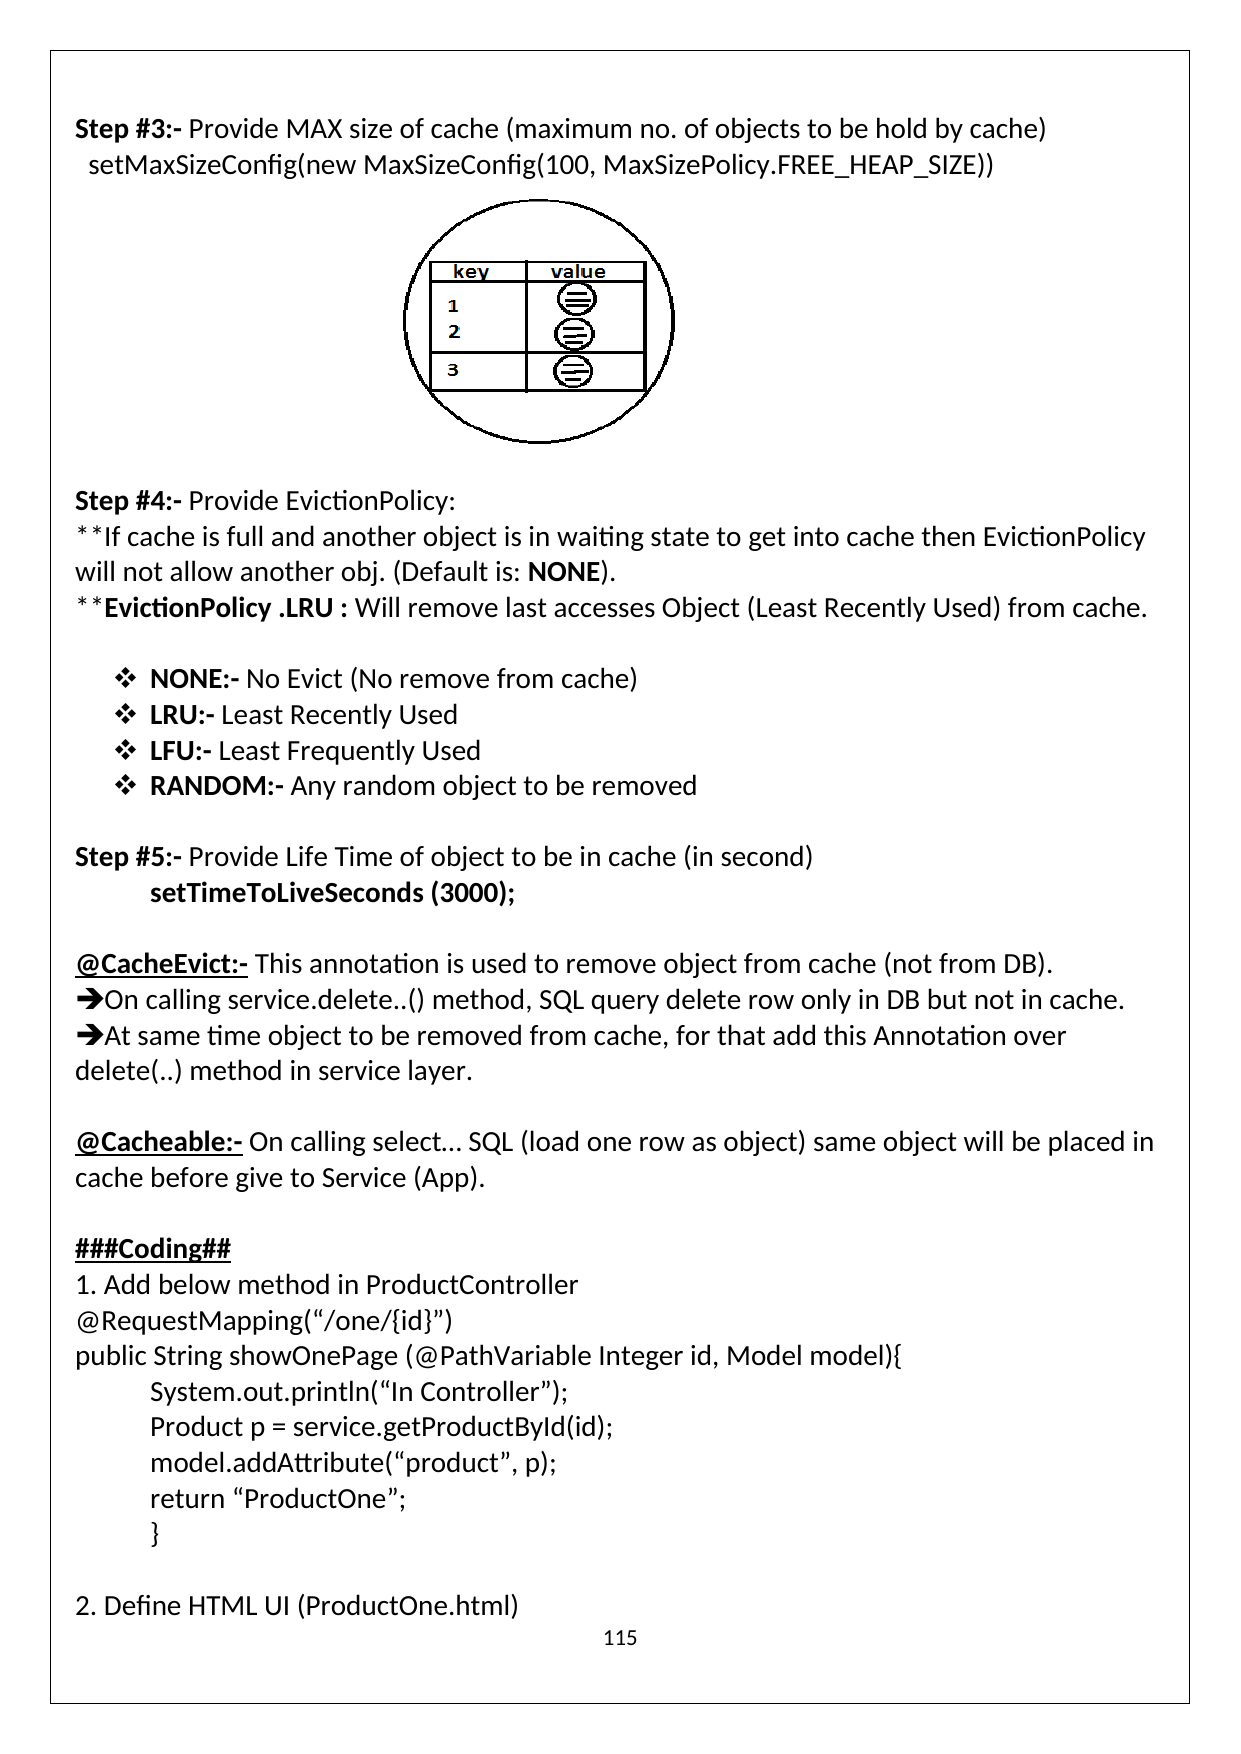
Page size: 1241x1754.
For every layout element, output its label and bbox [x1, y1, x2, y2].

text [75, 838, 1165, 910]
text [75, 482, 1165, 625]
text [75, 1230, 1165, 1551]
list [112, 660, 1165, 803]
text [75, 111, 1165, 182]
picture [375, 181, 692, 447]
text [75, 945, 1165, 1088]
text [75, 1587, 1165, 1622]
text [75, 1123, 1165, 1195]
